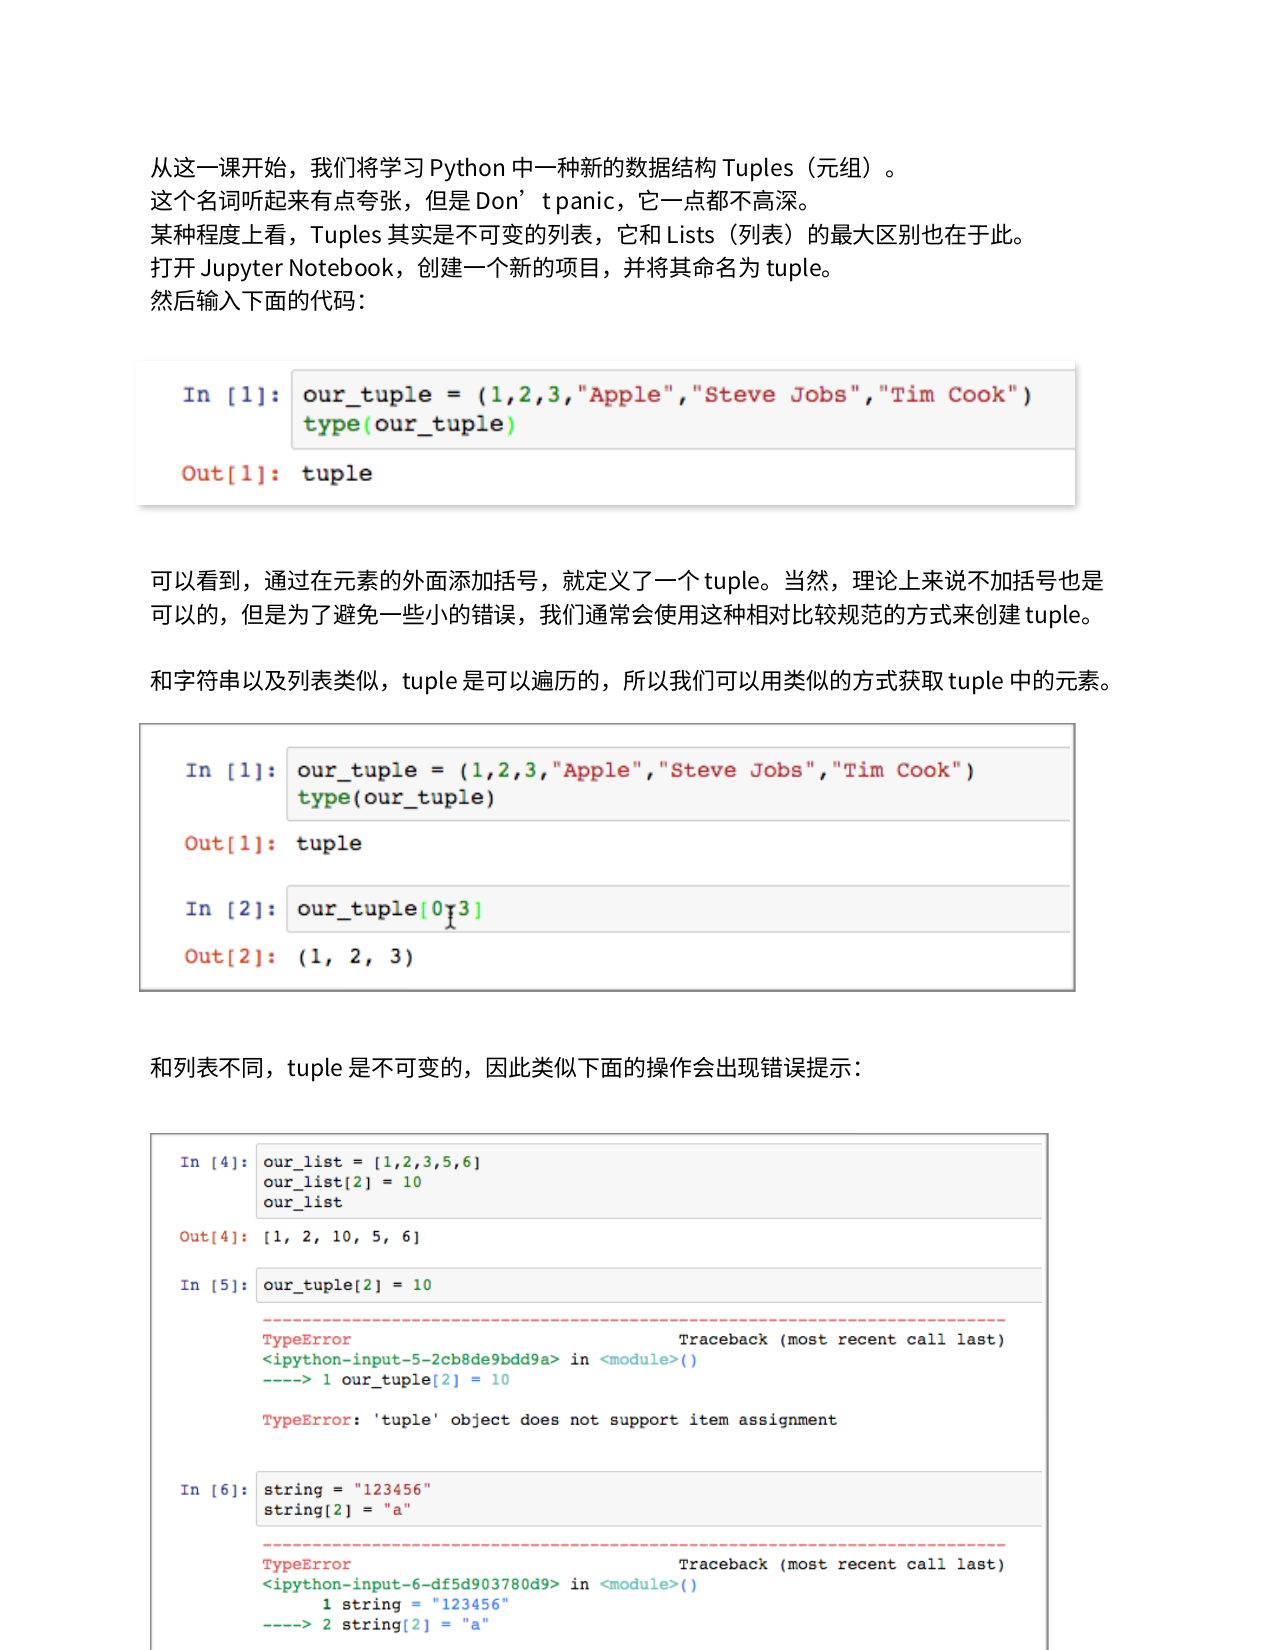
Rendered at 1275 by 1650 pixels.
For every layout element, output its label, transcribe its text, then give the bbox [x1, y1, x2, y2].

text 然后输入下面的代码： [150, 283, 1125, 316]
picture [150, 1133, 1051, 1650]
picture [139, 723, 1078, 992]
text 从这一课开始，我们将学习Python中一种新的数据结构Tuples（元组）。 [150, 150, 1125, 183]
text 和字符串以及列表类似，tuple是可以遍历的，所以我们可以用类似的方式获取tuple中的元素。 [150, 663, 1125, 696]
picture [136, 361, 1075, 505]
text 某种程度上看，Tuples其实是不可变的列表，它和Lists（列表）的最大区别也在于此。 [150, 216, 1125, 250]
text 和列表不同，tuple是不可变的，因此类似下面的操作会出现错误提示： [150, 1050, 1125, 1083]
text 打开Jupyter Notebook，创建一个新的项目，并将其命名为tuple。 [150, 250, 1125, 283]
text 可以看到，通过在元素的外面添加括号，就定义了一个tuple。当然，理论上来说不加括号也是可以的，但是为了避免一些小的错误，我们通常会使用这种相对比较规范的方式来创建tuple。 [150, 563, 1125, 630]
text 这个名词听起来有点夸张，但是Don’t panic，它一点都不高深。 [150, 183, 1125, 216]
